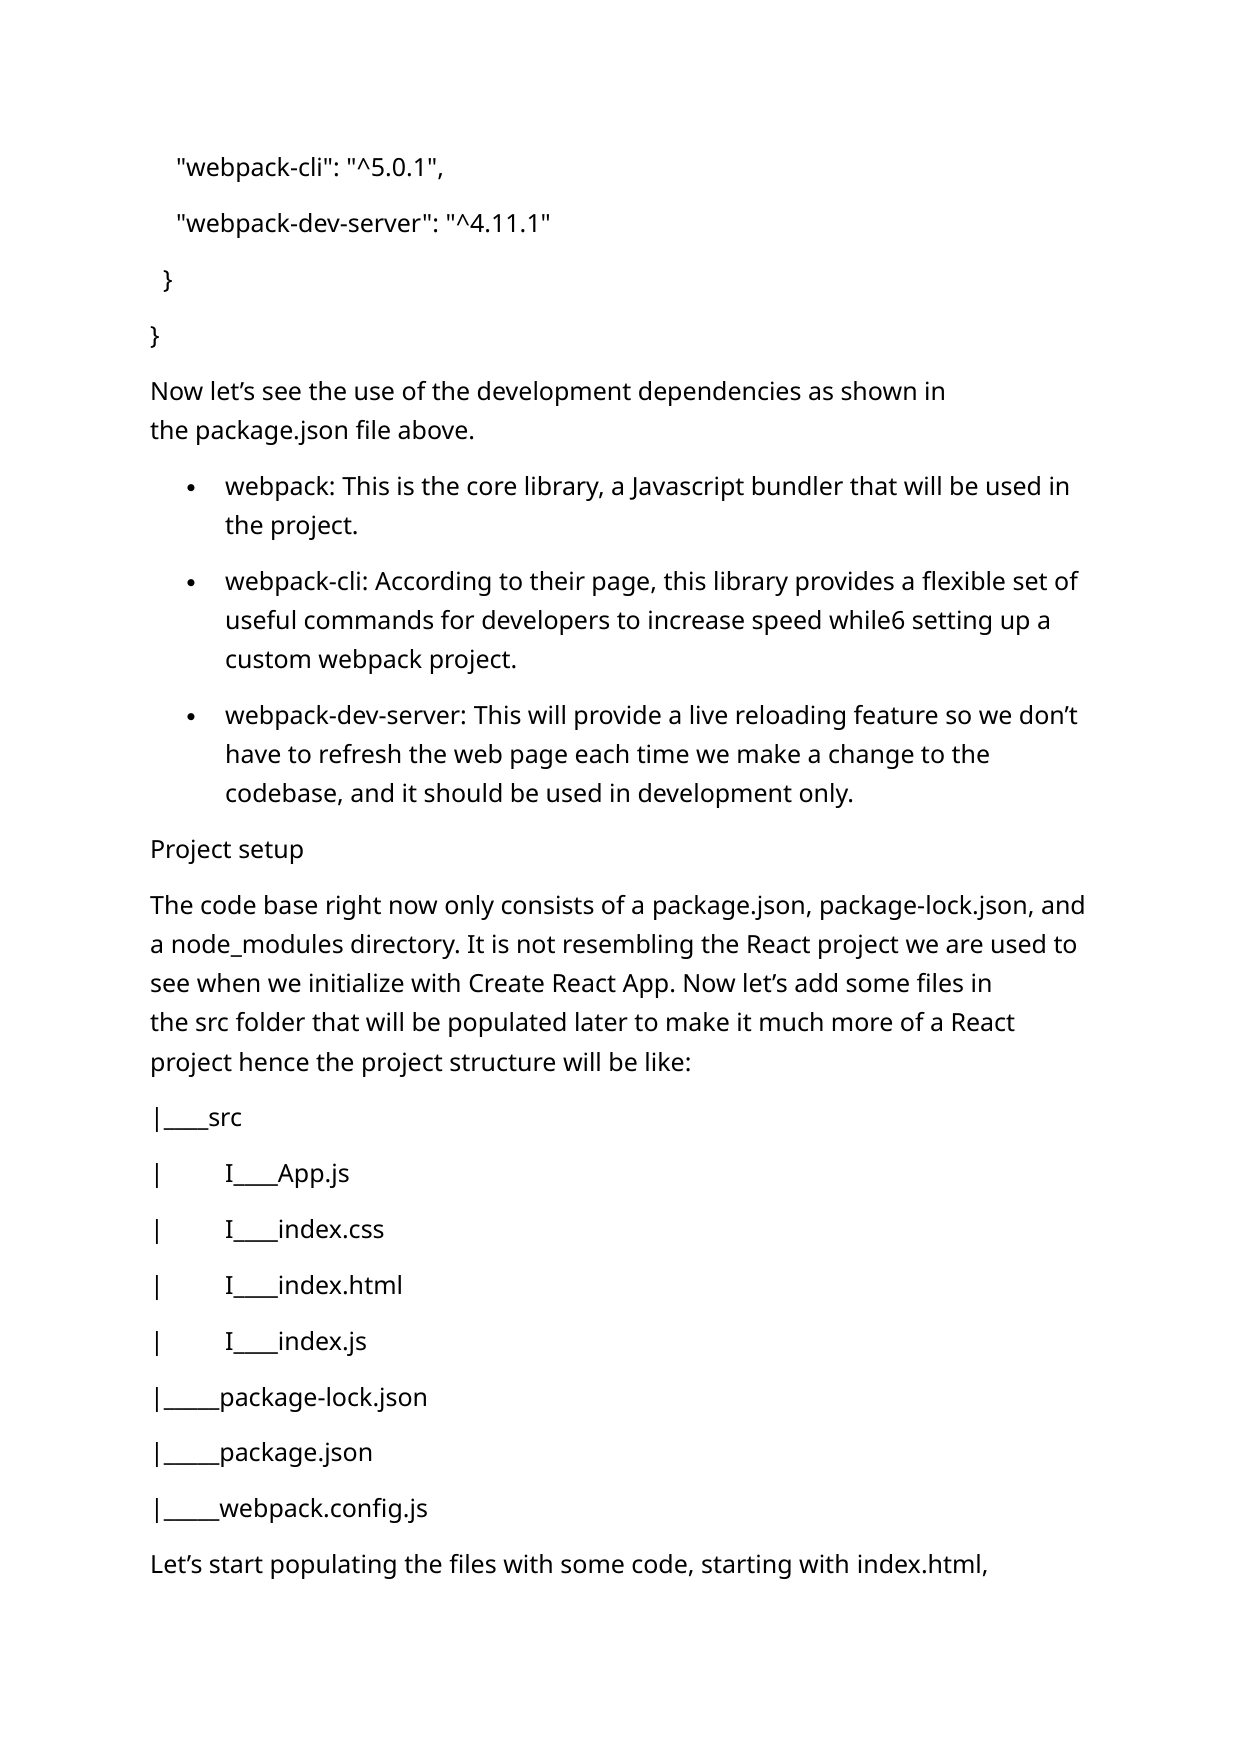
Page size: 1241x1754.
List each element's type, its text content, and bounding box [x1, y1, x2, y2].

text |_____package-lock.json [150, 1379, 1090, 1413]
text |_____webpack.config.js [150, 1491, 1090, 1525]
text Project setup [150, 832, 1090, 866]
text "webpack-dev-server": "^4.11.1" [150, 206, 1090, 240]
text } [150, 317, 1090, 352]
text "webpack-cli": "^5.0.1", [150, 150, 1090, 184]
text | I____index.css [150, 1212, 1090, 1246]
text Let’s start populating the files with some code, starting with index.html, [150, 1547, 1090, 1581]
text |____src [150, 1100, 1090, 1134]
list webpack-cli: According to their page, this library provides a flexible set of useful commands for developers to increase speed while6 setting up a custom webpack project. [187, 563, 1090, 676]
text Now let’s see the use of the development dependencies as shown in the package.json file above. [150, 373, 1090, 447]
text |_____package.json [150, 1435, 1090, 1469]
text | I____index.html [150, 1267, 1090, 1302]
text The code base right now only consists of a package.json, package-lock.json, and a node_modules directory. It is not resembling the React project we are used to see when we initialize with Create React App. Now let’s add some files in the src folder that will be populated later to make it much more of a React project hence the project structure will be like: [150, 887, 1090, 1078]
list webpack-dev-server: This will provide a live reloading feature so we don’t have to refresh the web page each time we make a change to the codebase, and it should be used in development only. [187, 697, 1090, 810]
text | I____App.js [150, 1156, 1090, 1190]
text } [150, 262, 1090, 296]
list webpack: This is the core library, a Javascript bundler that will be used in the project. [187, 468, 1090, 542]
text | I____index.js [150, 1323, 1090, 1357]
